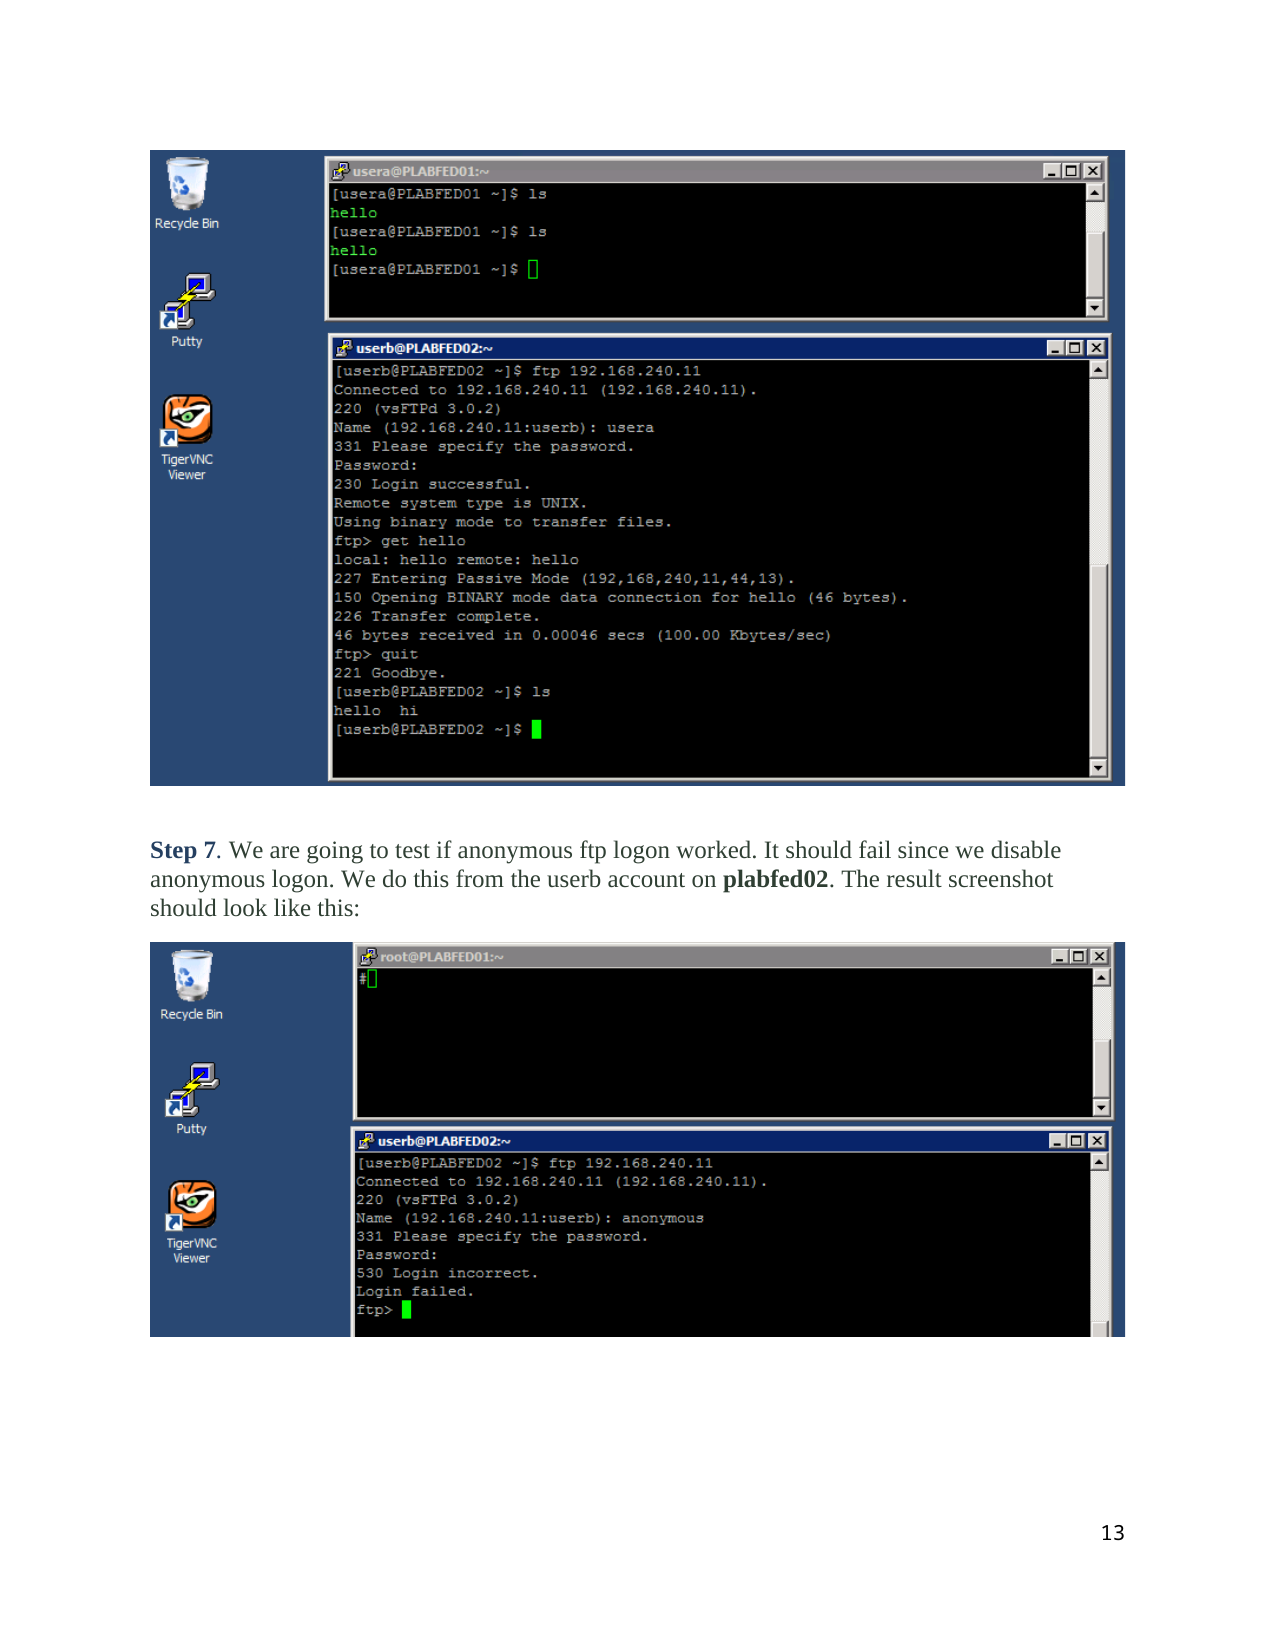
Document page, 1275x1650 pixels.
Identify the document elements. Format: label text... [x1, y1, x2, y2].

picture [150, 150, 1125, 786]
subtitle Step 7. We are going to test if anonymous ftp logon worked. It should fail since we disable anonymous logon. We do this from the userb account on plabfed02. The result screenshot should look like this: [150, 835, 1125, 921]
picture [150, 942, 1125, 1337]
